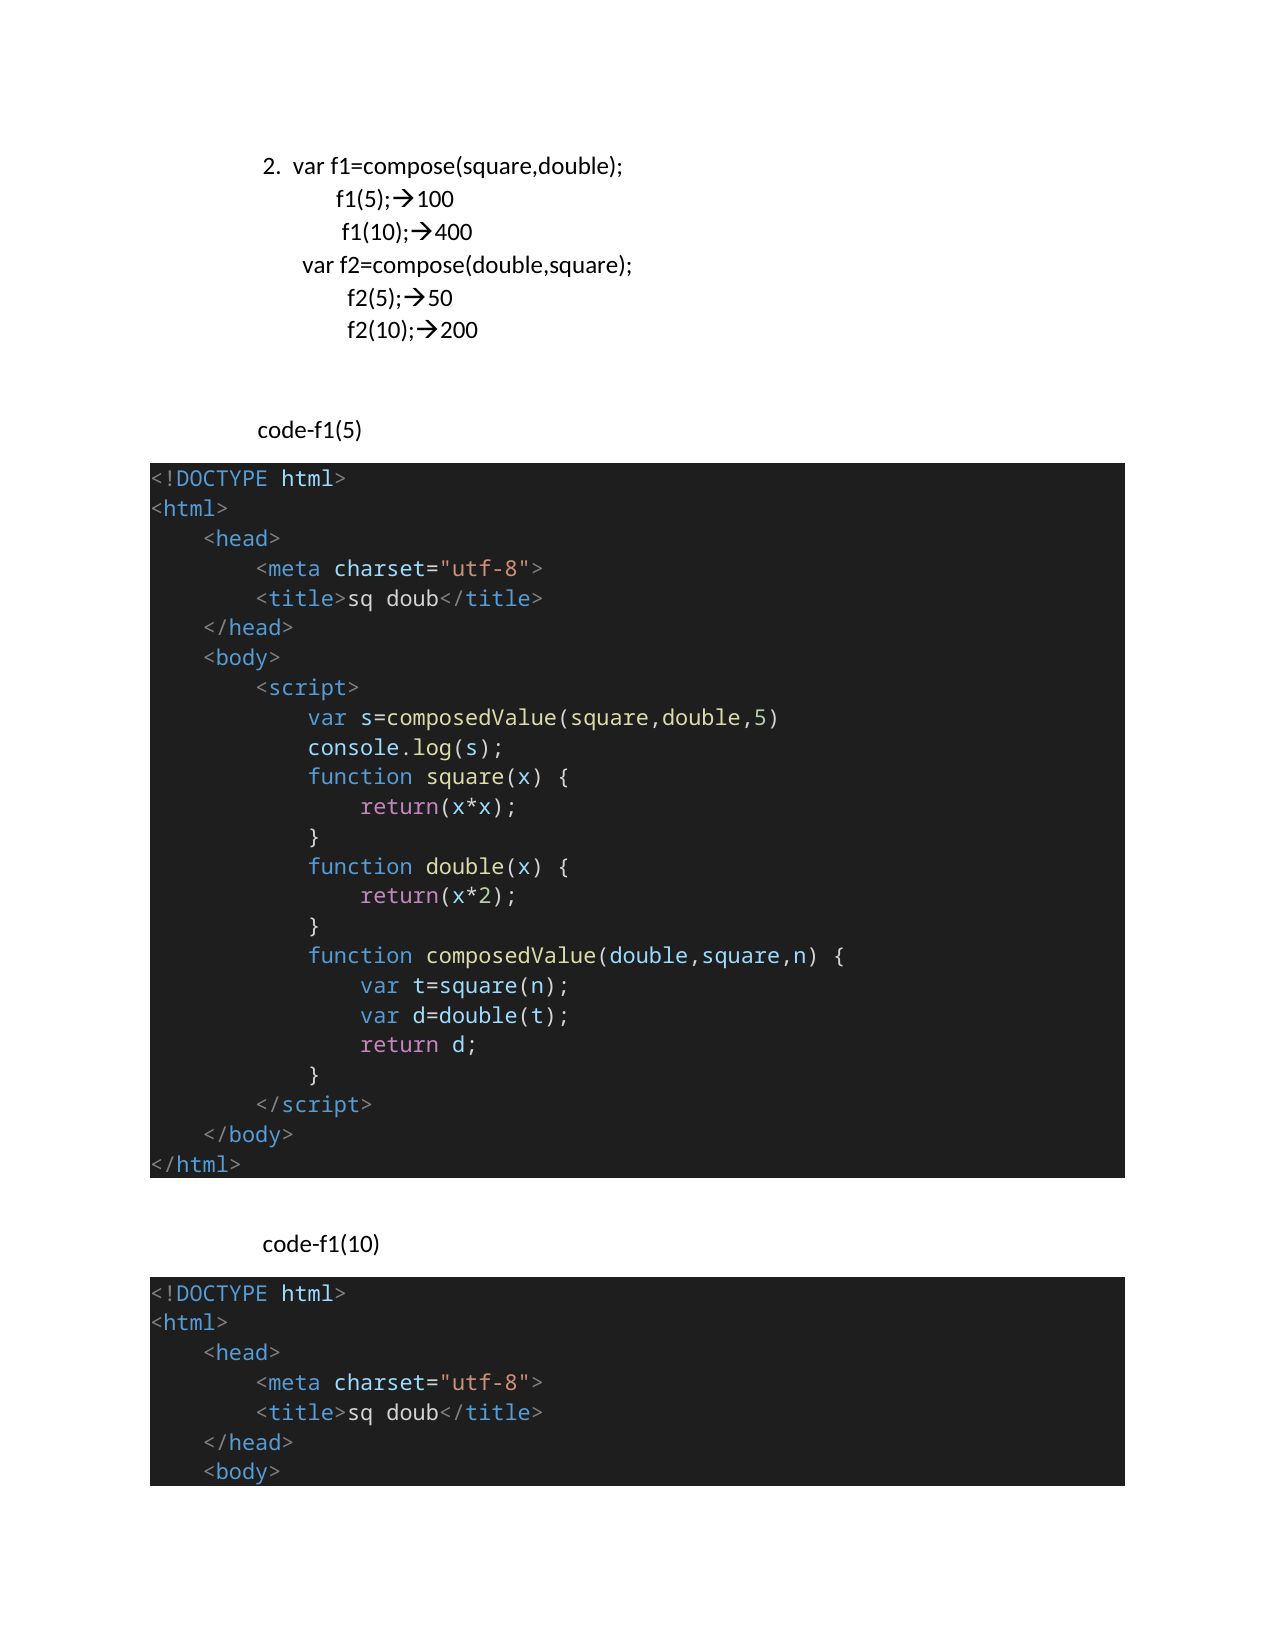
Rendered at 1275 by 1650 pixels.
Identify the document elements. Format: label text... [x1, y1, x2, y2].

text <script> [150, 672, 1125, 702]
list f1(10);400 [262, 216, 1125, 246]
text <body> [150, 642, 1125, 672]
text code-f1(5) [150, 414, 1125, 444]
text <html> [150, 1307, 1125, 1337]
text <meta charset="utf-8"> [150, 553, 1125, 582]
text return(x*2); [150, 880, 1125, 910]
text </head> [150, 1426, 1125, 1456]
text </script> [150, 1089, 1125, 1119]
text <title>sq doub</title> [150, 582, 1125, 612]
text <!DOCTYPE html> [150, 1277, 1125, 1307]
list code-f1(10) [262, 1228, 1125, 1258]
text function double(x) { [150, 851, 1125, 880]
list var f2=compose(double,square); [262, 249, 1125, 279]
text function composedValue(double,square,n) { [150, 940, 1125, 970]
text <body> [150, 1456, 1125, 1486]
text var t=square(n); [150, 970, 1125, 999]
text <!DOCTYPE html> [150, 463, 1125, 493]
text </head> [150, 612, 1125, 642]
text } [150, 821, 1125, 851]
text function square(x) { [150, 761, 1125, 791]
text var s=composedValue(square,double,5) [150, 702, 1125, 731]
text <head> [150, 1337, 1125, 1367]
text console.log(s); [150, 731, 1125, 761]
text <head> [150, 523, 1125, 553]
text } [150, 1059, 1125, 1089]
text <title>sq doub</title> [150, 1397, 1125, 1426]
list f2(10);200 [262, 314, 1125, 345]
text var d=double(t); [150, 999, 1125, 1029]
list 2. var f1=compose(square,double); [262, 150, 1125, 181]
text return(x*x); [150, 791, 1125, 821]
text </body> [150, 1119, 1125, 1148]
list f1(5);100 [262, 183, 1125, 213]
text <html> [150, 493, 1125, 523]
text </html> [150, 1148, 1125, 1178]
list f2(5);50 [262, 282, 1125, 312]
text return d; [150, 1029, 1125, 1059]
text <meta charset="utf-8"> [150, 1367, 1125, 1397]
text } [150, 910, 1125, 940]
